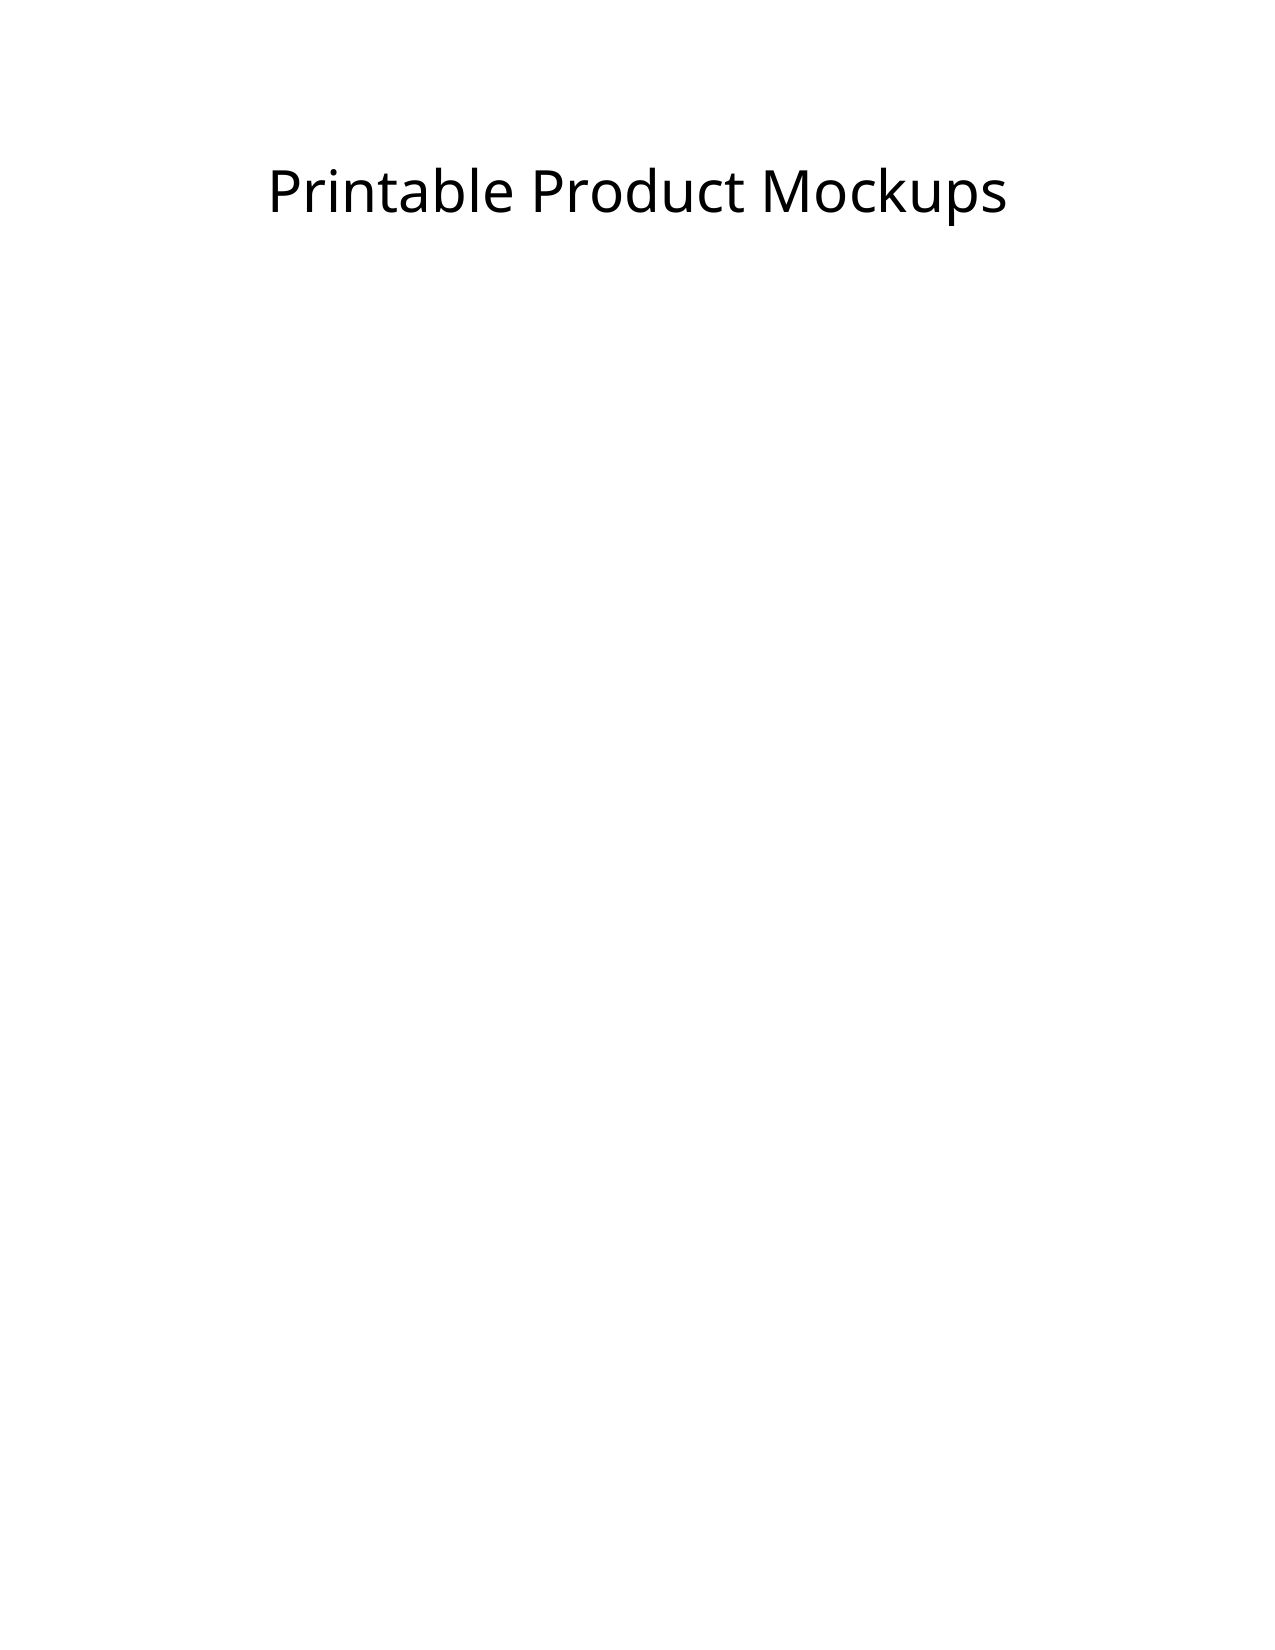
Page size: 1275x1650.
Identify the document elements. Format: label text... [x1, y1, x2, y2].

text Printable Product Mockups [150, 150, 1125, 229]
